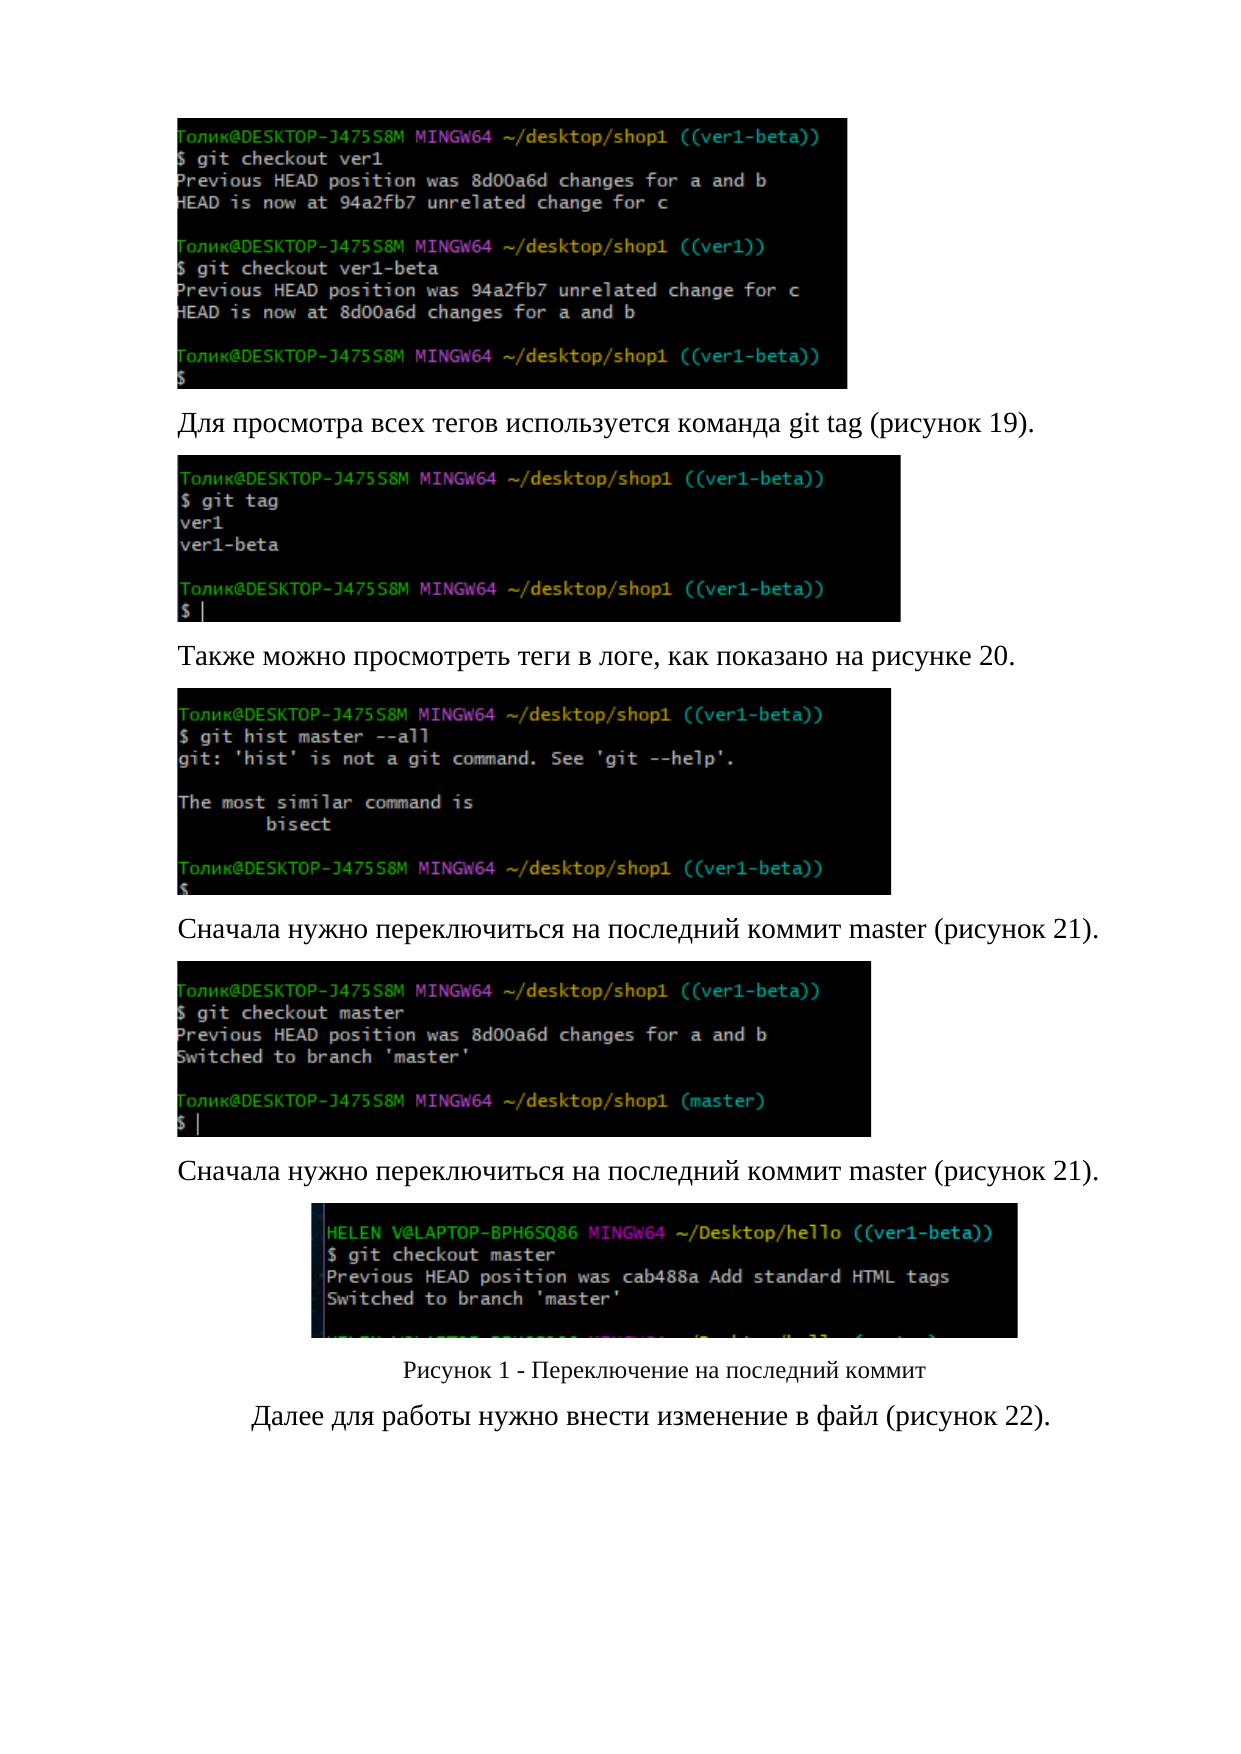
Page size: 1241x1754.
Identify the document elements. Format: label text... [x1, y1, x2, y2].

picture [177, 688, 892, 895]
text Сначала нужно переключиться на последний коммит master (рисунок 21). [177, 1153, 1152, 1187]
picture [177, 455, 901, 622]
text Также можно просмотреть теги в логе, как показано на рисунке 20. [177, 638, 1152, 671]
picture [177, 961, 872, 1137]
text Для просмотра всех тегов используется команда git tag (рисунок 19). [177, 405, 1152, 439]
text Далее для работы нужно внести изменение в файл (рисунок 22). [177, 1398, 1152, 1431]
picture [311, 1203, 1018, 1338]
picture [177, 118, 848, 389]
text Сначала нужно переключиться на последний коммит master (рисунок 21). [177, 911, 1152, 945]
